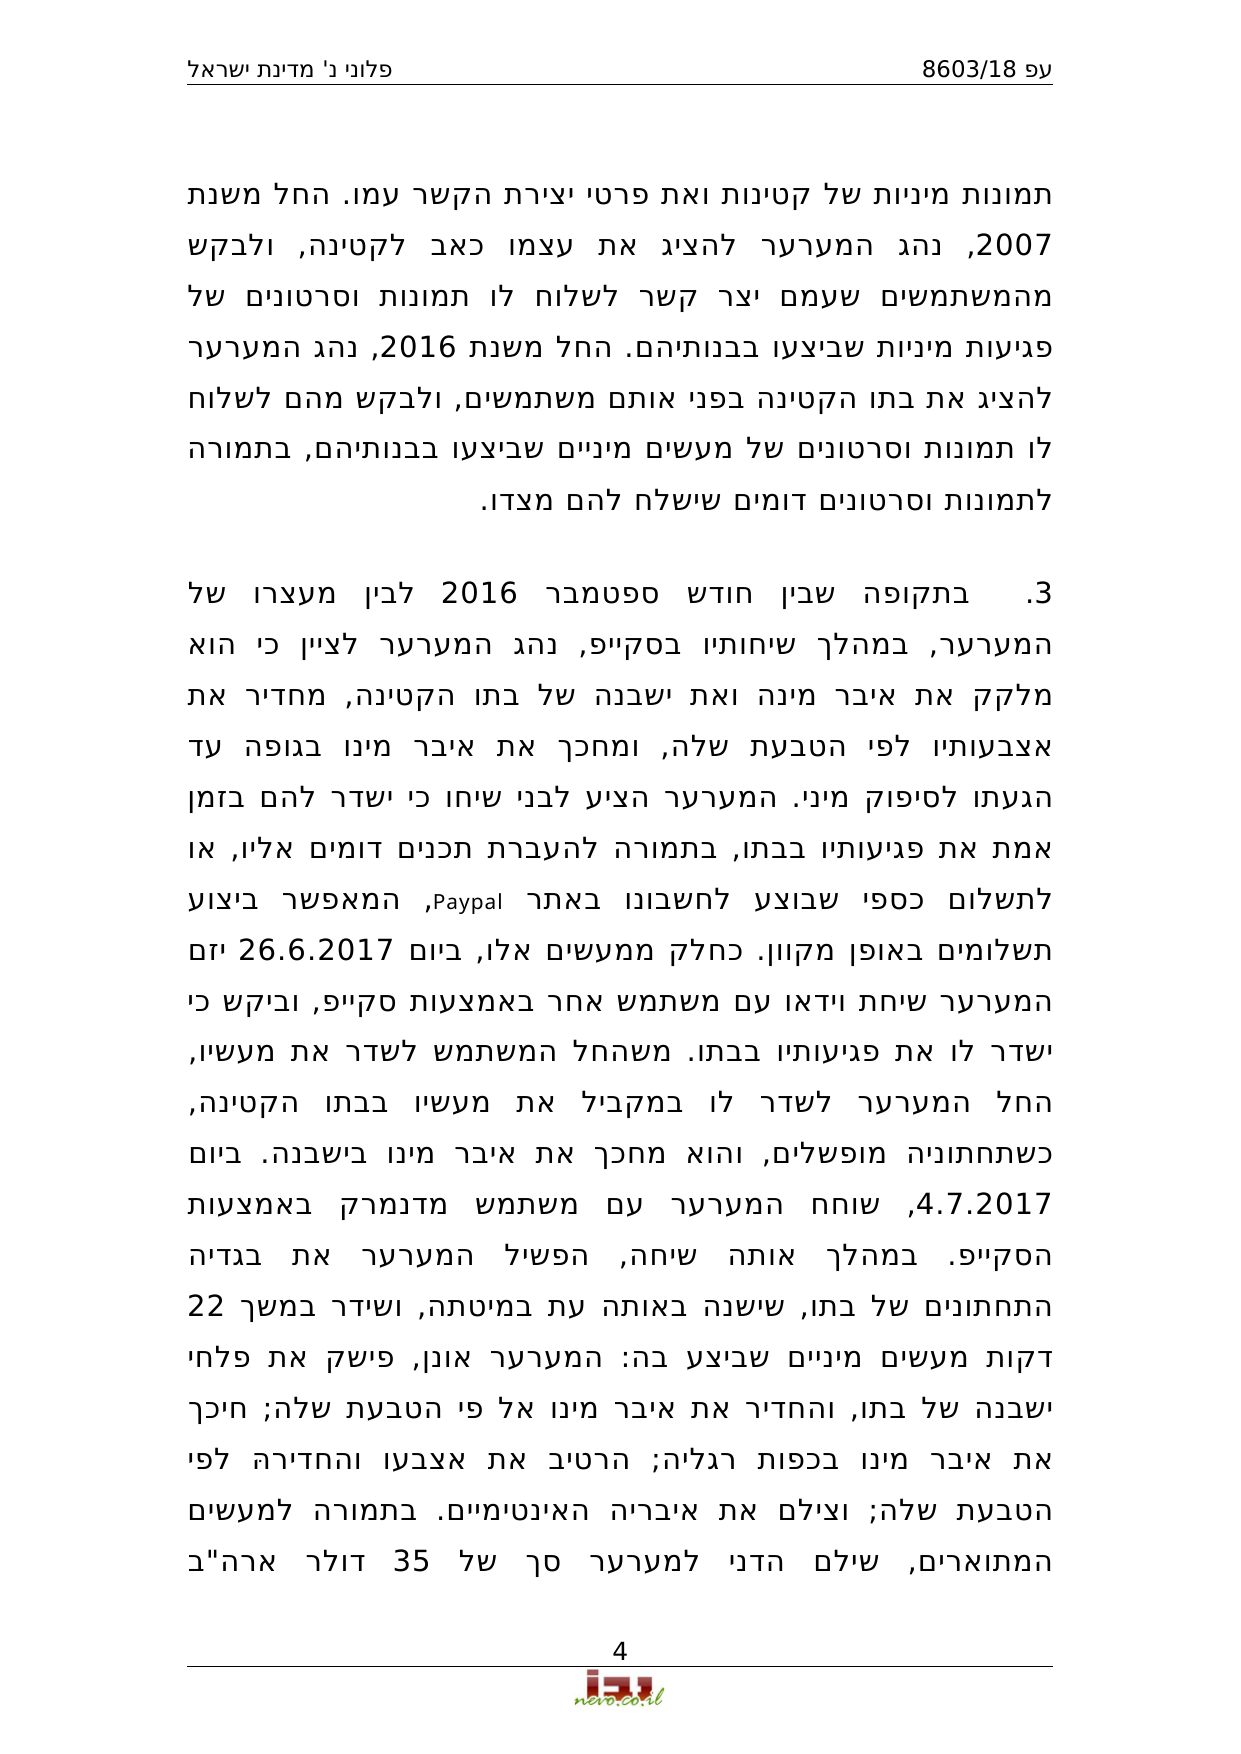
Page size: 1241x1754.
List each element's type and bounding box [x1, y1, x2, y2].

picture [574, 1669, 666, 1707]
text [187, 177, 1053, 517]
text [187, 576, 1053, 1578]
